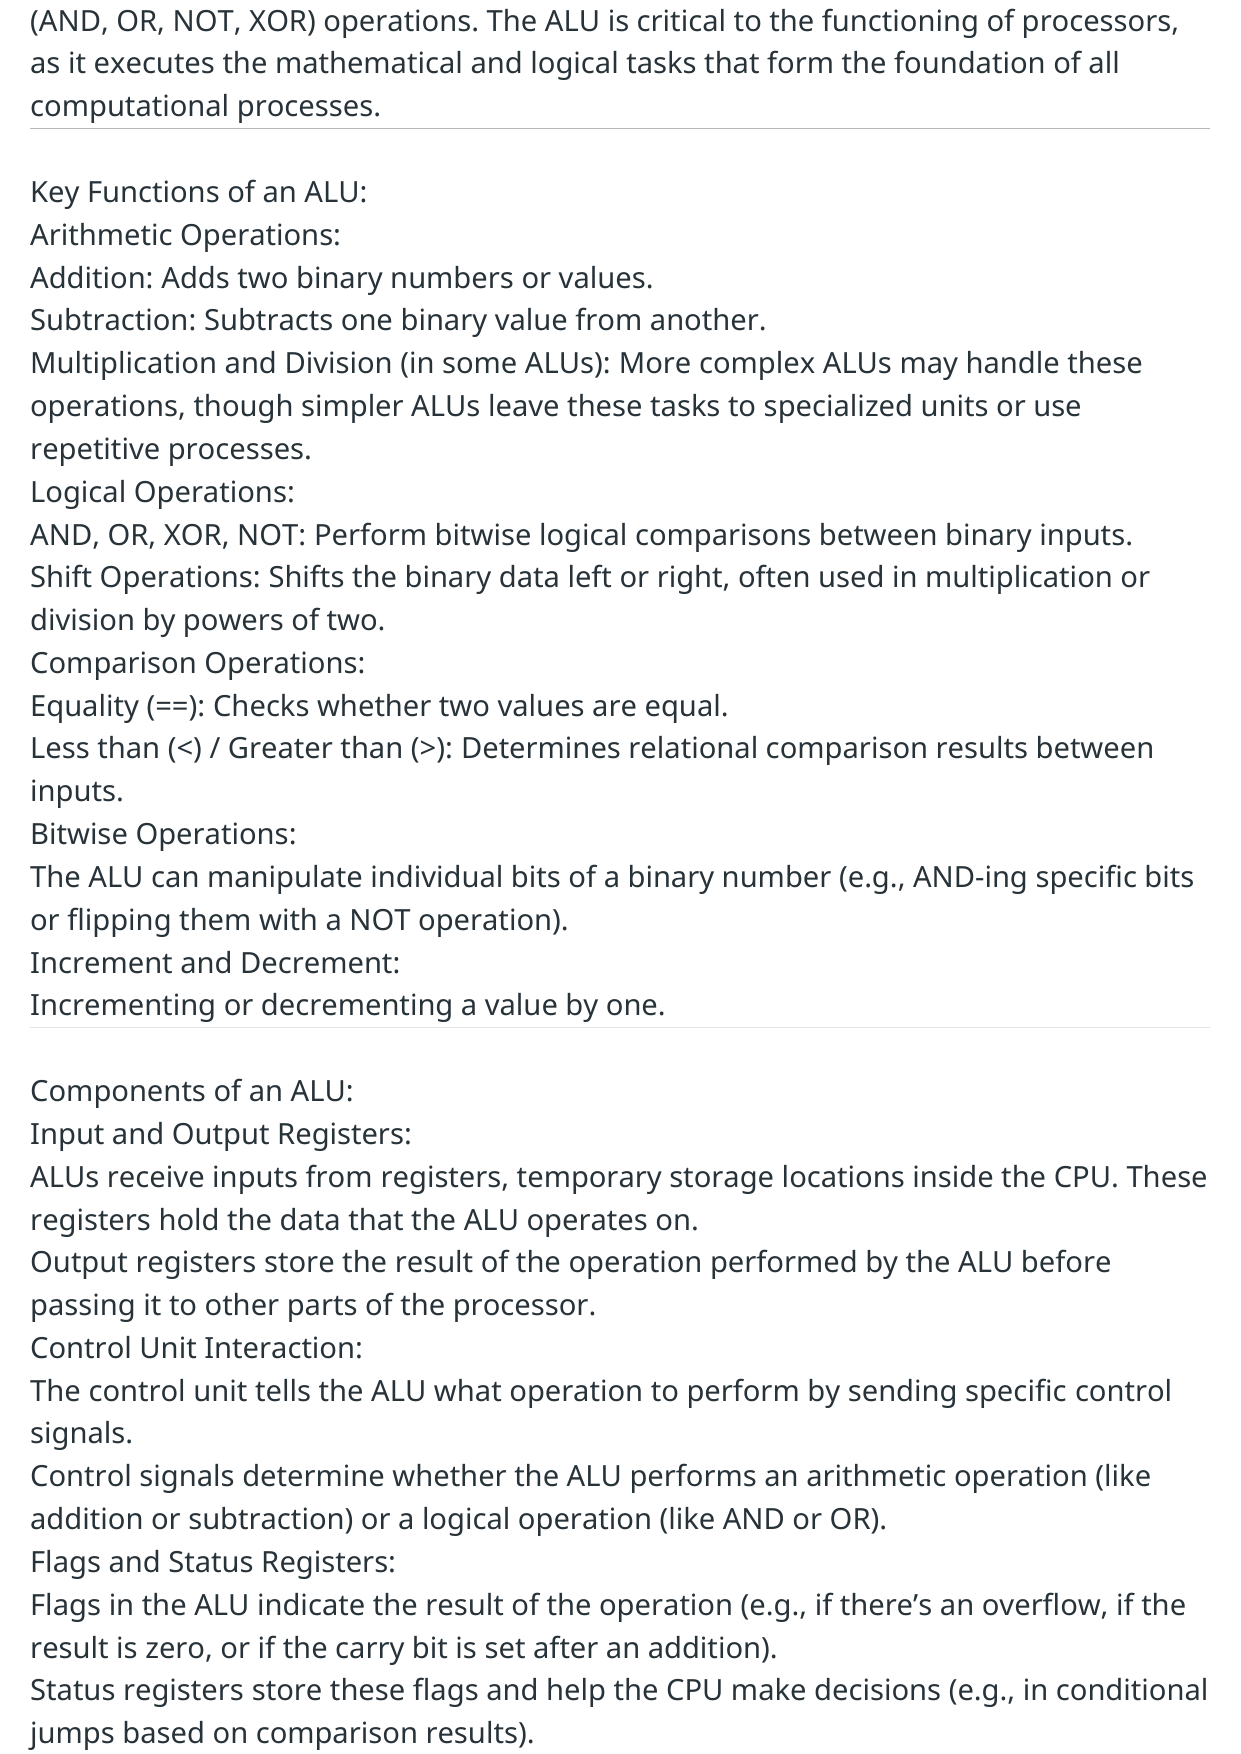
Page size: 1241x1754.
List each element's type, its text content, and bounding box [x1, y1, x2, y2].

text Subtraction: Subtracts one binary value from another. [30, 300, 1210, 339]
text Control Unit Interaction: [30, 1327, 1210, 1367]
text Increment and Decrement: [30, 942, 1210, 982]
text AND, OR, XOR, NOT: Perform bitwise logical comparisons between binary inputs. [30, 514, 1210, 553]
text Equality (==): Checks whether two values are equal. [30, 685, 1210, 725]
text Status registers store these flags and help the CPU make decisions (e.g., in conditional jumps based on comparison results). [30, 1670, 1210, 1752]
text Addition: Adds two binary numbers or values. [30, 257, 1210, 297]
text Bitwise Operations: [30, 813, 1210, 853]
text Components of an ALU: [30, 1070, 1210, 1110]
text Comparison Operations: [30, 642, 1210, 682]
text Less than (<) / Greater than (>): Determines relational comparison results between inputs. [30, 728, 1210, 810]
text Control signals determine whether the ALU performs an arithmetic operation (like addition or subtraction) or a logical operation (like AND or OR). [30, 1456, 1210, 1538]
text Logical Operations: [30, 471, 1210, 511]
text Multiplication and Division (in some ALUs): More complex ALUs may handle these operations, though simpler ALUs leave these tasks to specialized units or use repetitive processes. [30, 342, 1210, 468]
text Output registers store the result of the operation performed by the ALU before passing it to other parts of the processor. [30, 1242, 1210, 1324]
text The control unit tells the ALU what operation to perform by sending specific control signals. [30, 1370, 1210, 1452]
text Incrementing or decrementing a value by one. [30, 985, 1210, 1024]
text Shift Operations: Shifts the binary data left or right, often used in multiplication or division by powers of two. [30, 557, 1210, 639]
text Flags in the ALU indicate the result of the operation (e.g., if there’s an overflow, if the result is zero, or if the carry bit is set after an addition). [30, 1584, 1210, 1667]
text The ALU can manipulate individual bits of a binary number (e.g., AND-ing specific bits or flipping them with a NOT operation). [30, 856, 1210, 939]
text Flags and Status Registers: [30, 1541, 1210, 1581]
text Arithmetic Operations: [30, 214, 1210, 254]
text ALUs receive inputs from registers, temporary storage locations inside the CPU. These registers hold the data that the ALU operates on. [30, 1156, 1210, 1238]
text Key Functions of an ALU: [30, 171, 1210, 211]
text Input and Output Registers: [30, 1113, 1210, 1153]
